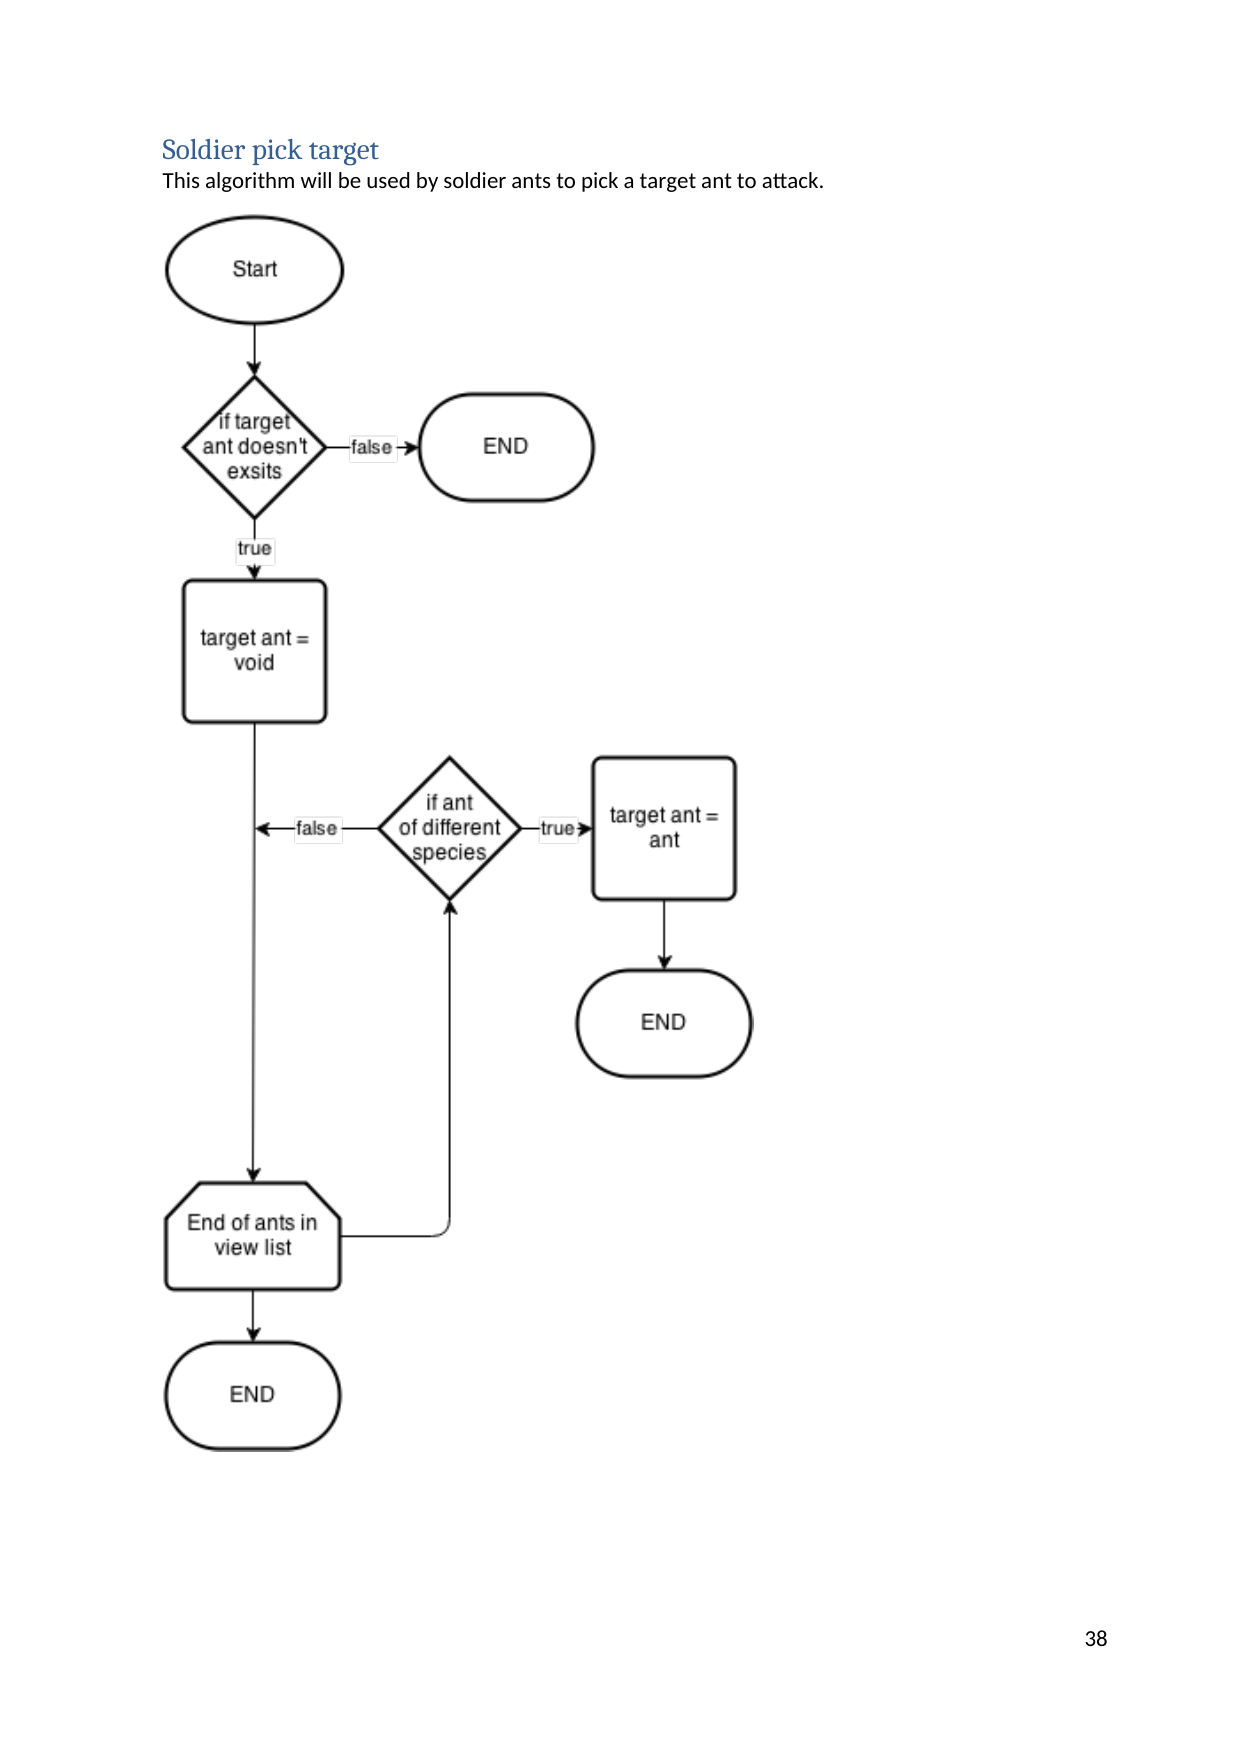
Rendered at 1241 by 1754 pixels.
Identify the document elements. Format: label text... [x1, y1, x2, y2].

text This algorithm will be used by soldier ants to pick a target ant to attack. [162, 166, 1107, 194]
subtitle Soldier pick target [162, 133, 1107, 166]
picture [162, 213, 754, 1452]
